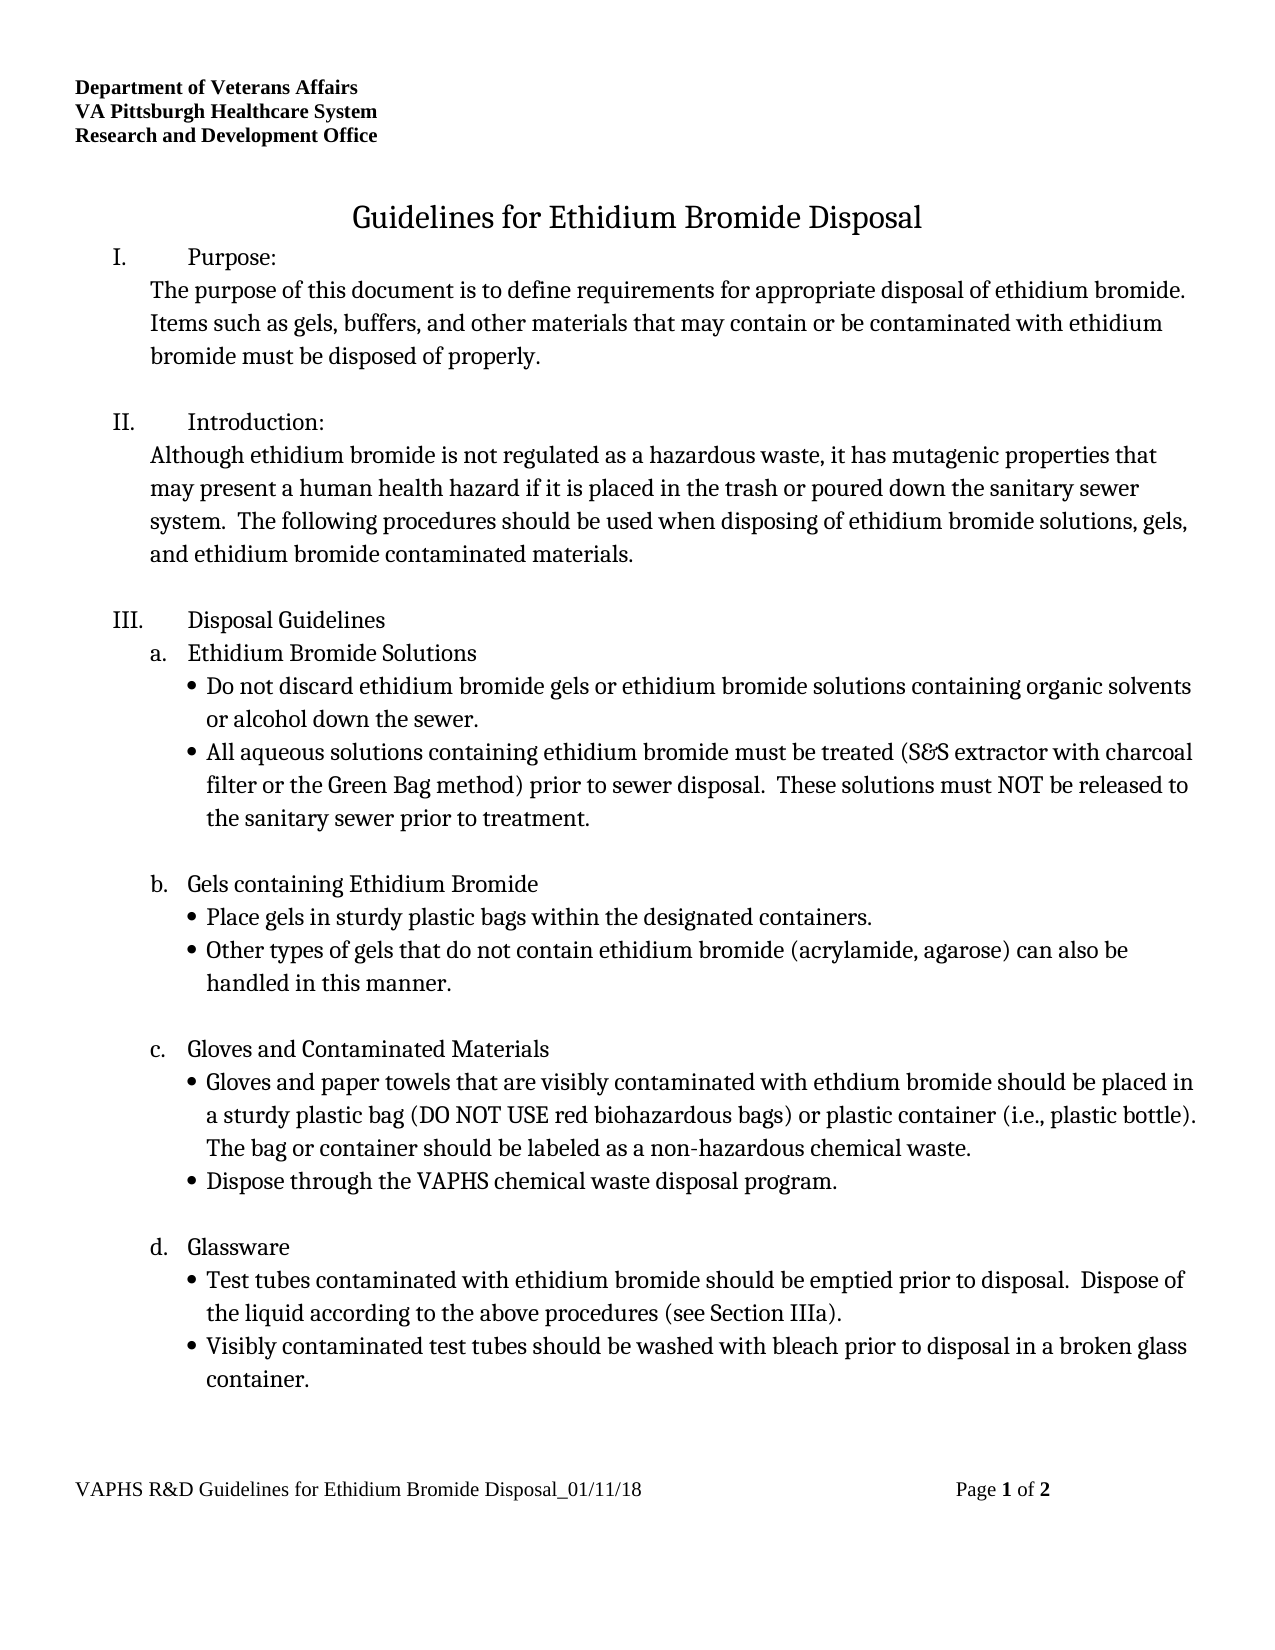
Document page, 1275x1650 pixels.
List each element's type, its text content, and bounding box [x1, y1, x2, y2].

list All aqueous solutions containing ethidium bromide must be treated (S&S extractor with charcoal filter or the Green Bag method) prior to sewer disposal. These solutions must NOT be released to the sanitary sewer prior to treatment. [187, 738, 1200, 833]
title Guidelines for Ethidium Bromide Disposal [75, 198, 1200, 237]
list Gels containing Ethidium Bromide [150, 870, 1200, 899]
list Visibly contaminated test tubes should be washed with bleach prior to disposal in a broken glass container. [187, 1332, 1200, 1394]
list Introduction: [112, 408, 1200, 436]
list Dispose through the VAPHS chemical waste disposal program. [187, 1167, 1200, 1196]
list Gloves and paper towels that are visibly contaminated with ethdium bromide should be placed in a sturdy plastic bag (DO NOT USE red biohazardous bags) or plastic container (i.e., plastic bottle). The bag or container should be labeled as a non-hazardous chemical waste. [187, 1068, 1200, 1163]
list Glassware [150, 1233, 1200, 1262]
list Do not discard ethidium bromide gels or ethidium bromide solutions containing organic solvents or alcohol down the sewer. [187, 672, 1200, 734]
text Research and Development Office [75, 123, 1200, 147]
list Although ethidium bromide is not regulated as a hazardous waste, it has mutagenic properties that may present a human health hazard if it is placed in the trash or poured down the sanitary sewer system. The following procedures should be used when disposing of ethidium bromide solutions, gels, and ethidium bromide contaminated materials. [150, 441, 1200, 568]
text Department of Veterans Affairs [75, 75, 1200, 99]
list Disposal Guidelines [112, 606, 1200, 634]
list Ethidium Bromide Solutions [150, 639, 1200, 668]
list The purpose of this document is to define requirements for appropriate disposal of ethidium bromide. Items such as gels, buffers, and other materials that may contain or be contaminated with ethidium bromide must be disposed of properly. [150, 276, 1200, 370]
list Purpose: [112, 243, 1200, 271]
list Place gels in sturdy plastic bags within the designated containers. [187, 903, 1200, 932]
list Gloves and Contaminated Materials [150, 1035, 1200, 1064]
text VA Pittsburgh Healthcare System [75, 99, 1200, 123]
list Test tubes contaminated with ethidium bromide should be emptied prior to disposal. Dispose of the liquid according to the above procedures (see Section IIIa). [187, 1266, 1200, 1328]
list Other types of gels that do not contain ethidium bromide (acrylamide, agarose) can also be handled in this manner. [187, 936, 1200, 998]
